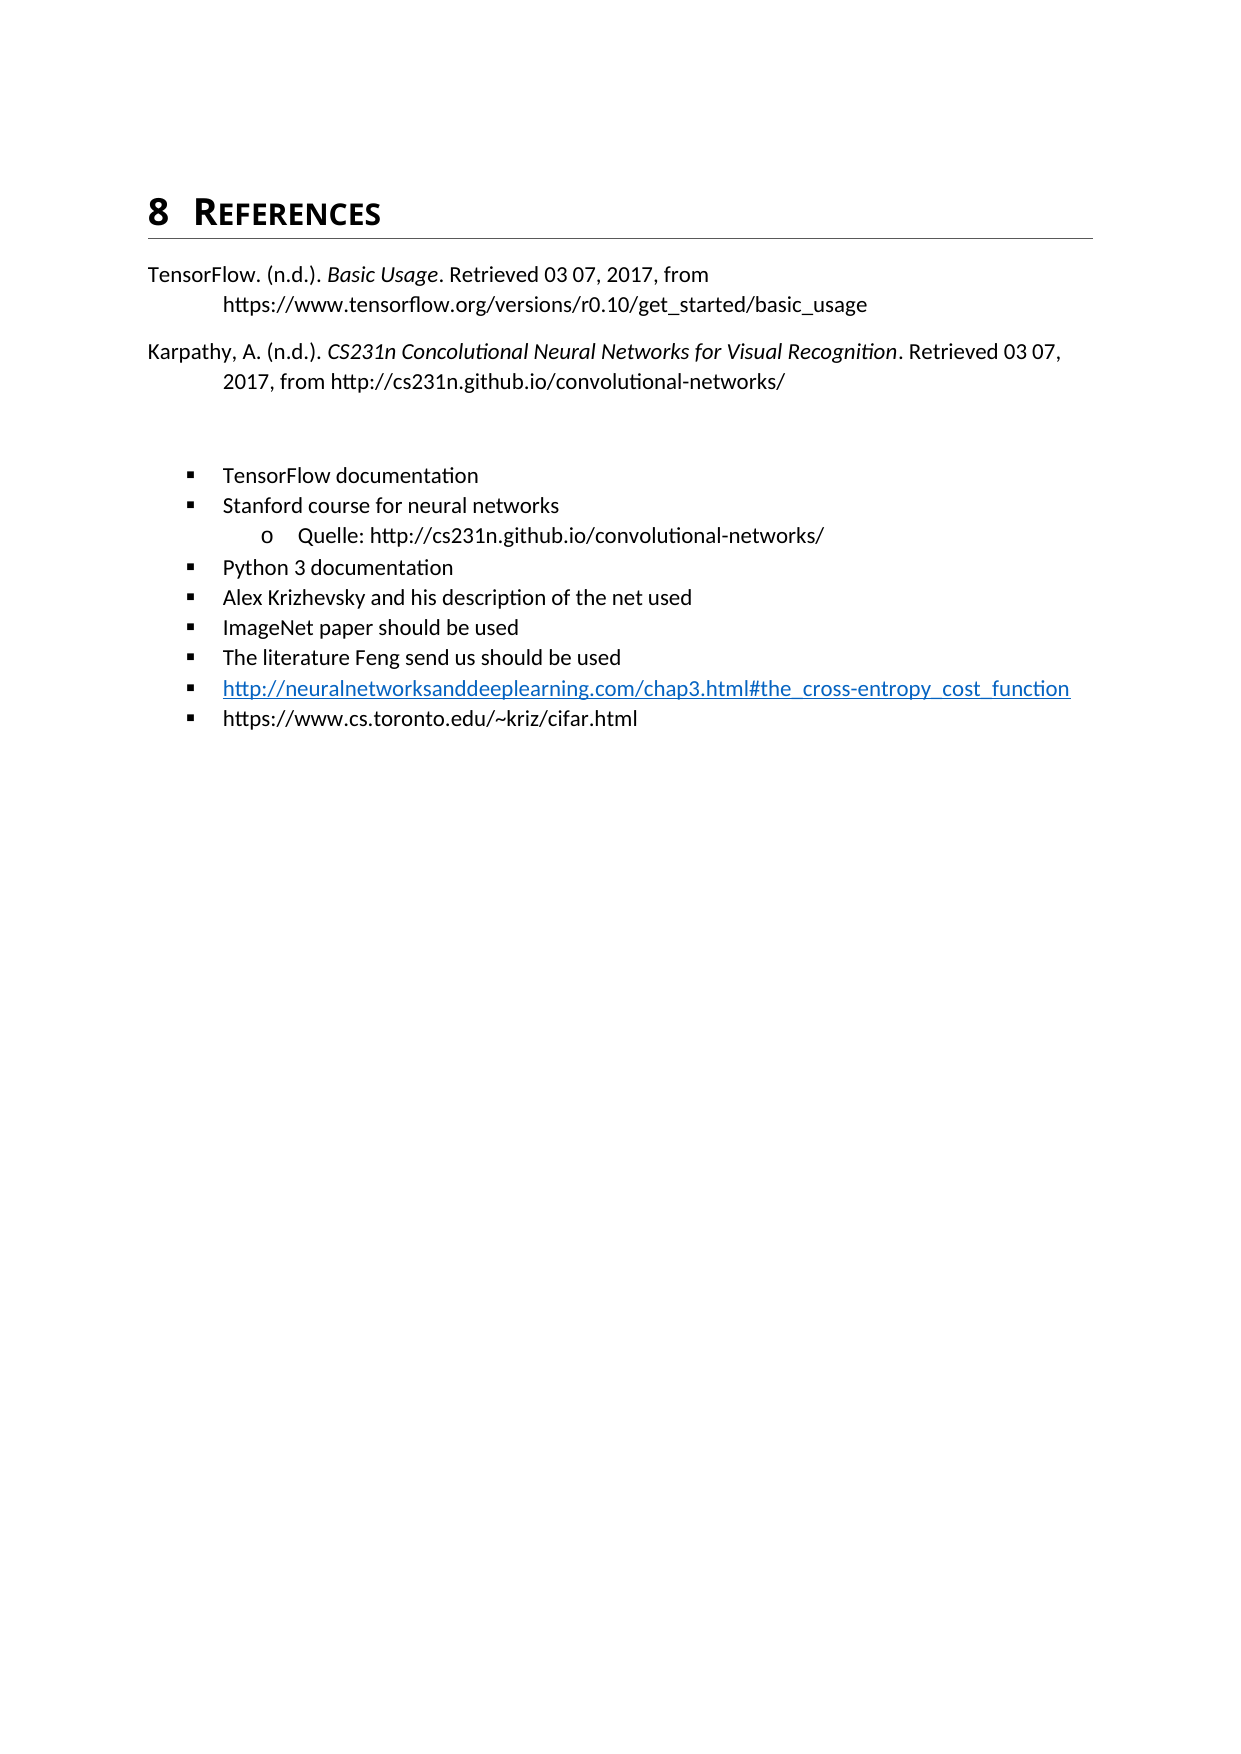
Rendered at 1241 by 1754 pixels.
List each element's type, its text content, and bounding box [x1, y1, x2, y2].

list TensorFlow documentation [185, 461, 1093, 489]
list Stanford course for neural networks [185, 491, 1093, 519]
list Python 3 documentation [185, 553, 1093, 581]
list http://neuralnetworksanddeeplearning.com/chap3.html#the_cross-entropy_cost_function [185, 674, 1093, 702]
list ImageNet paper should be used [185, 613, 1093, 641]
list https://www.cs.toronto.edu/~kriz/cifar.html [185, 704, 1093, 732]
list Alex Krizhevsky and his description of the net used [185, 583, 1093, 611]
list Quelle: http://cs231n.github.io/convolutional-networks/ [260, 521, 1093, 551]
list The literature Feng send us should be used [185, 643, 1093, 672]
